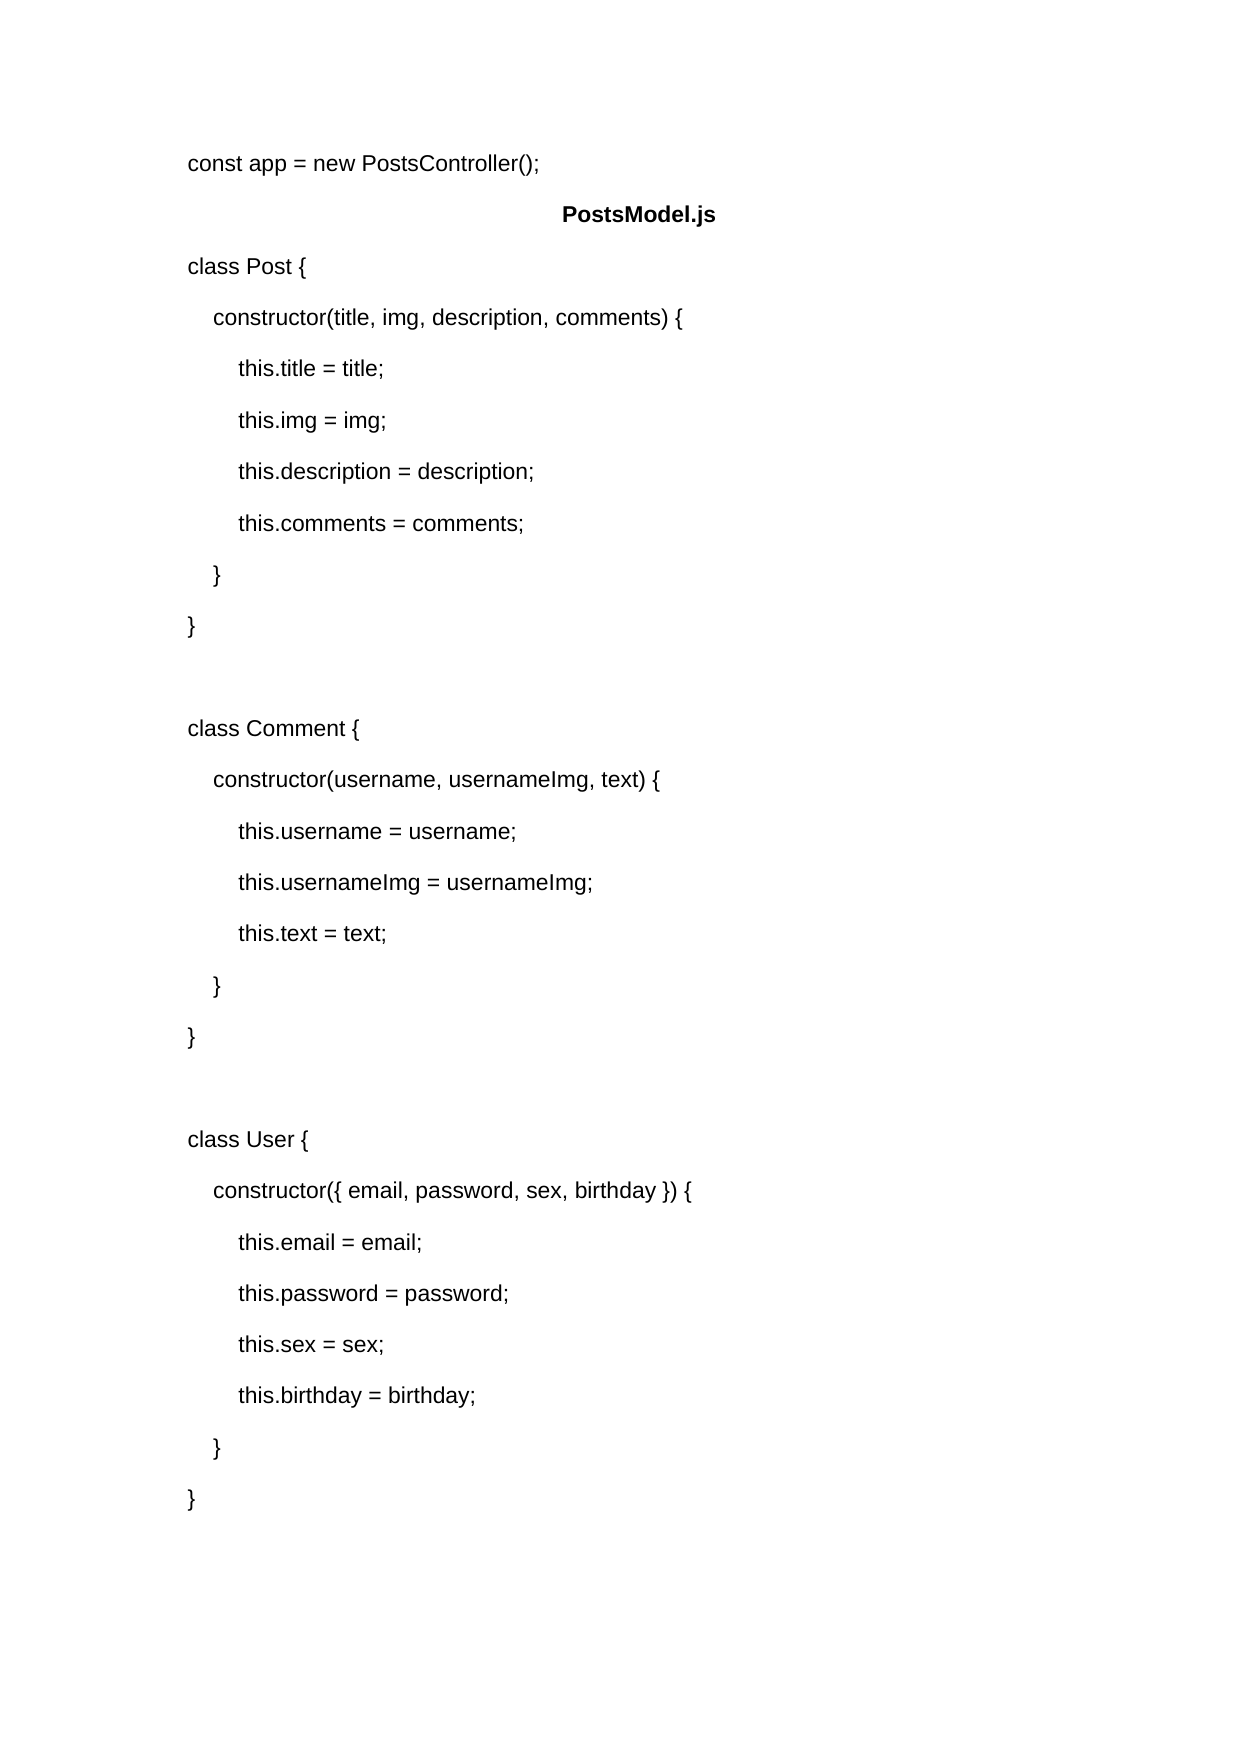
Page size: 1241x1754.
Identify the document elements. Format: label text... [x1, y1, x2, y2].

text class User { [187, 1126, 1090, 1152]
text this.birthday = birthday; [187, 1382, 1090, 1409]
text this.sex = sex; [187, 1331, 1090, 1357]
text this.comments = comments; [187, 509, 1090, 536]
text PostsModel.js [187, 201, 1090, 228]
text this.email = email; [187, 1228, 1090, 1255]
text } [187, 972, 1090, 998]
text } [187, 1023, 1090, 1049]
text constructor(title, img, description, comments) { [187, 304, 1090, 330]
text } [187, 561, 1090, 587]
text class Post { [187, 253, 1090, 279]
text this.usernameImg = usernameImg; [187, 869, 1090, 895]
text this.img = img; [187, 407, 1090, 433]
text this.username = username; [187, 818, 1090, 844]
text this.password = password; [187, 1280, 1090, 1306]
text constructor(username, usernameImg, text) { [187, 766, 1090, 793]
text } [187, 1485, 1090, 1512]
text } [187, 1434, 1090, 1460]
text this.description = description; [187, 458, 1090, 484]
text } [187, 612, 1090, 638]
text const app = new PostsController(); [187, 150, 1090, 176]
text this.text = text; [187, 920, 1090, 947]
text constructor({ email, password, sex, birthday }) { [187, 1177, 1090, 1203]
text this.title = title; [187, 355, 1090, 382]
text class Comment { [187, 715, 1090, 741]
